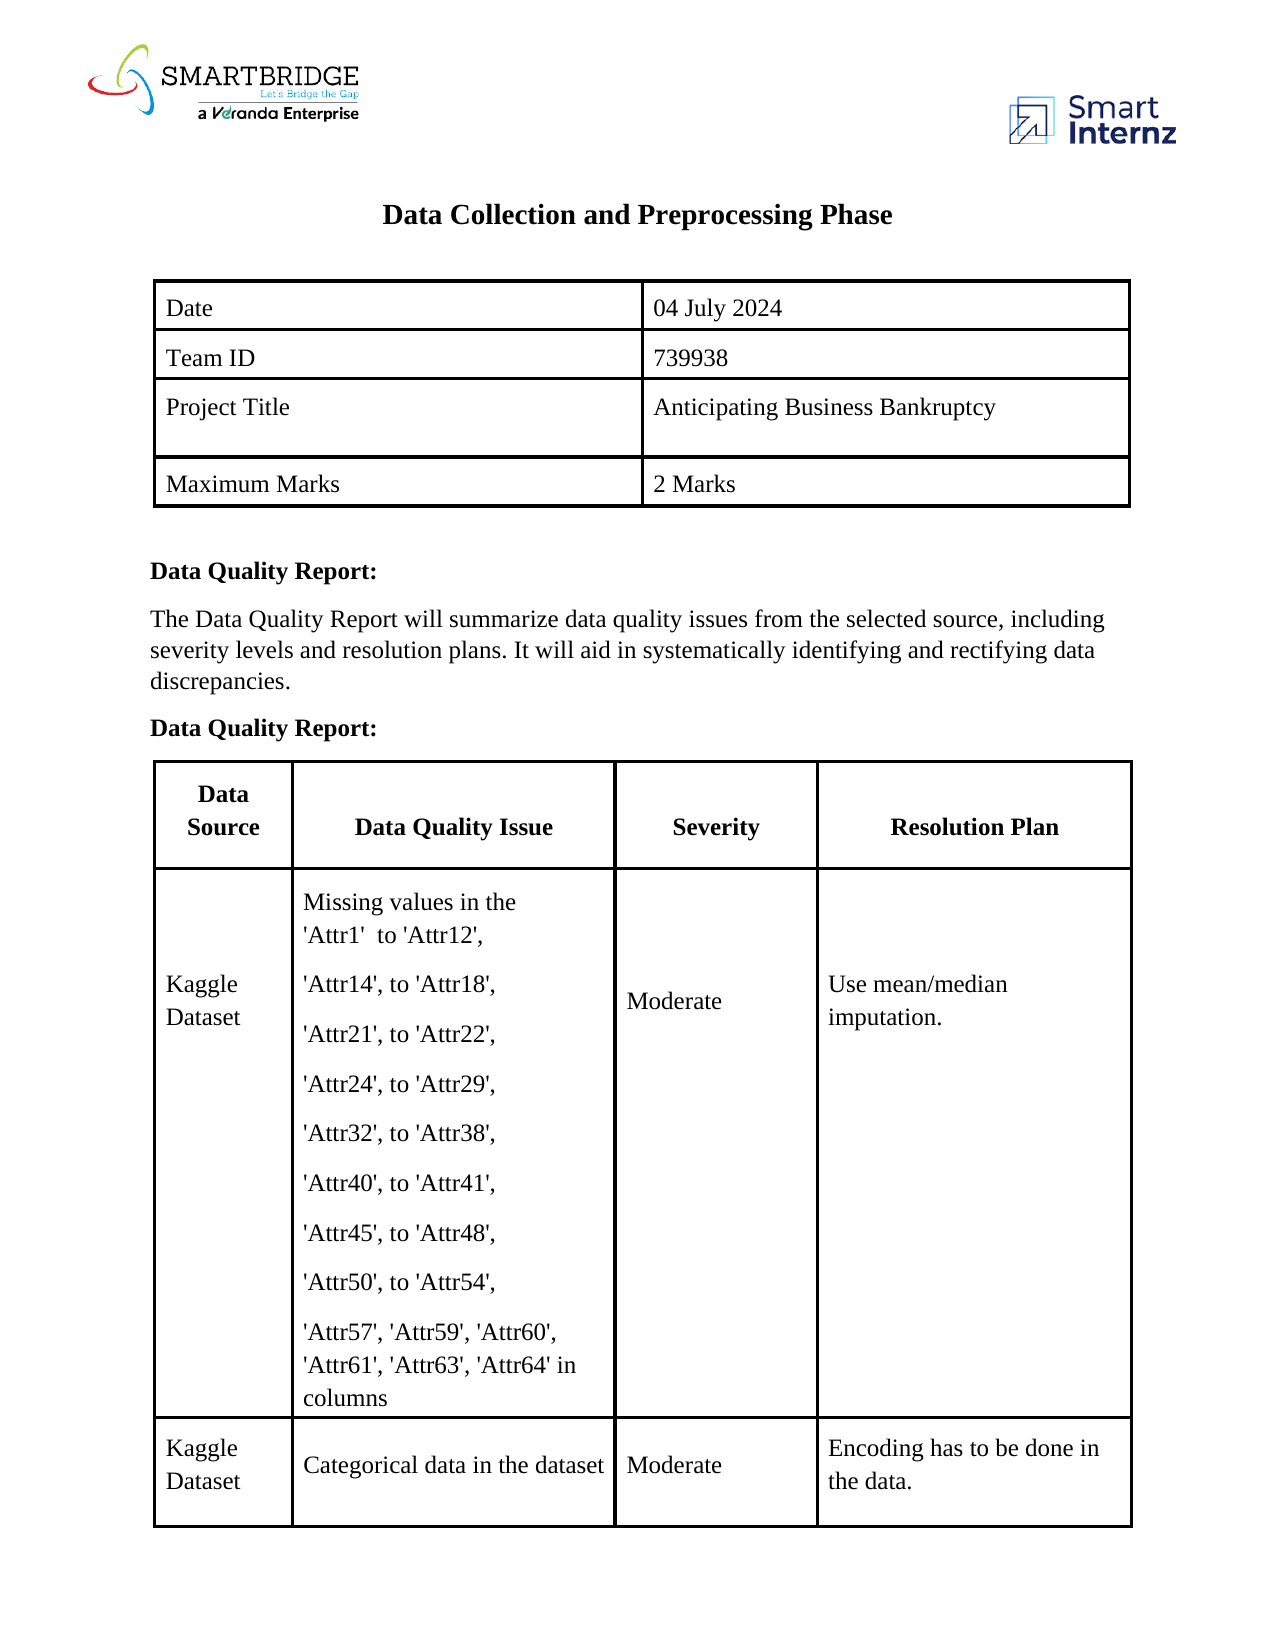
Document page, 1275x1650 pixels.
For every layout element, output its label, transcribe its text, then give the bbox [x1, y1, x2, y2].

table_header Data Quality Issue [294, 763, 613, 867]
table_cell Missing values in the 'Attr1' to 'Attr12', 'Attr14', to 'Attr18', 'Attr21', to 'Attr22', 'Attr24', to 'Attr29', 'Attr32', to 'Attr38', 'Attr40', to 'Attr41', 'Attr45', to 'Attr48', 'Attr50', to 'Attr54', 'Attr57', 'Attr59', 'Attr60', 'Attr61', 'Attr63', 'Attr64' in columns [294, 870, 613, 1416]
title Data Collection and Preprocessing Phase [382, 197, 893, 231]
table_header Resolution Plan [819, 763, 1130, 867]
subtitle Data Quality Report: [150, 713, 1192, 742]
table_cell Moderate [617, 1419, 816, 1525]
table_cell 739938 [644, 331, 1128, 377]
text The Data Quality Report will summarize data quality issues from the selected source, including severity levels and resolution plans. It will aid in systematically identifying and rectifying data discrepancies. [150, 604, 1107, 694]
table_cell Kaggle Dataset [156, 870, 291, 1416]
table_cell Use mean/median imputation. [819, 870, 1130, 1416]
table_header Date [156, 283, 641, 328]
table_cell Encoding has to be done in the data. [819, 1419, 1130, 1525]
table_header 04 July 2024 [644, 283, 1128, 328]
table_header Severity [617, 763, 816, 867]
picture [1004, 95, 1180, 144]
table_header Data Source [156, 763, 291, 867]
table_cell Maximum Marks [156, 459, 641, 504]
subtitle Data Quality Report: [150, 556, 1192, 585]
table_cell Moderate [617, 870, 816, 1416]
picture [73, 20, 374, 144]
table_cell Project Title [156, 380, 641, 455]
table_cell 2 Marks [644, 459, 1128, 504]
table_cell Team ID [156, 331, 641, 377]
table_cell Categorical data in the dataset [294, 1419, 613, 1525]
table_cell Anticipating Business Bankruptcy [644, 380, 1128, 455]
table_cell Kaggle Dataset [156, 1419, 291, 1525]
